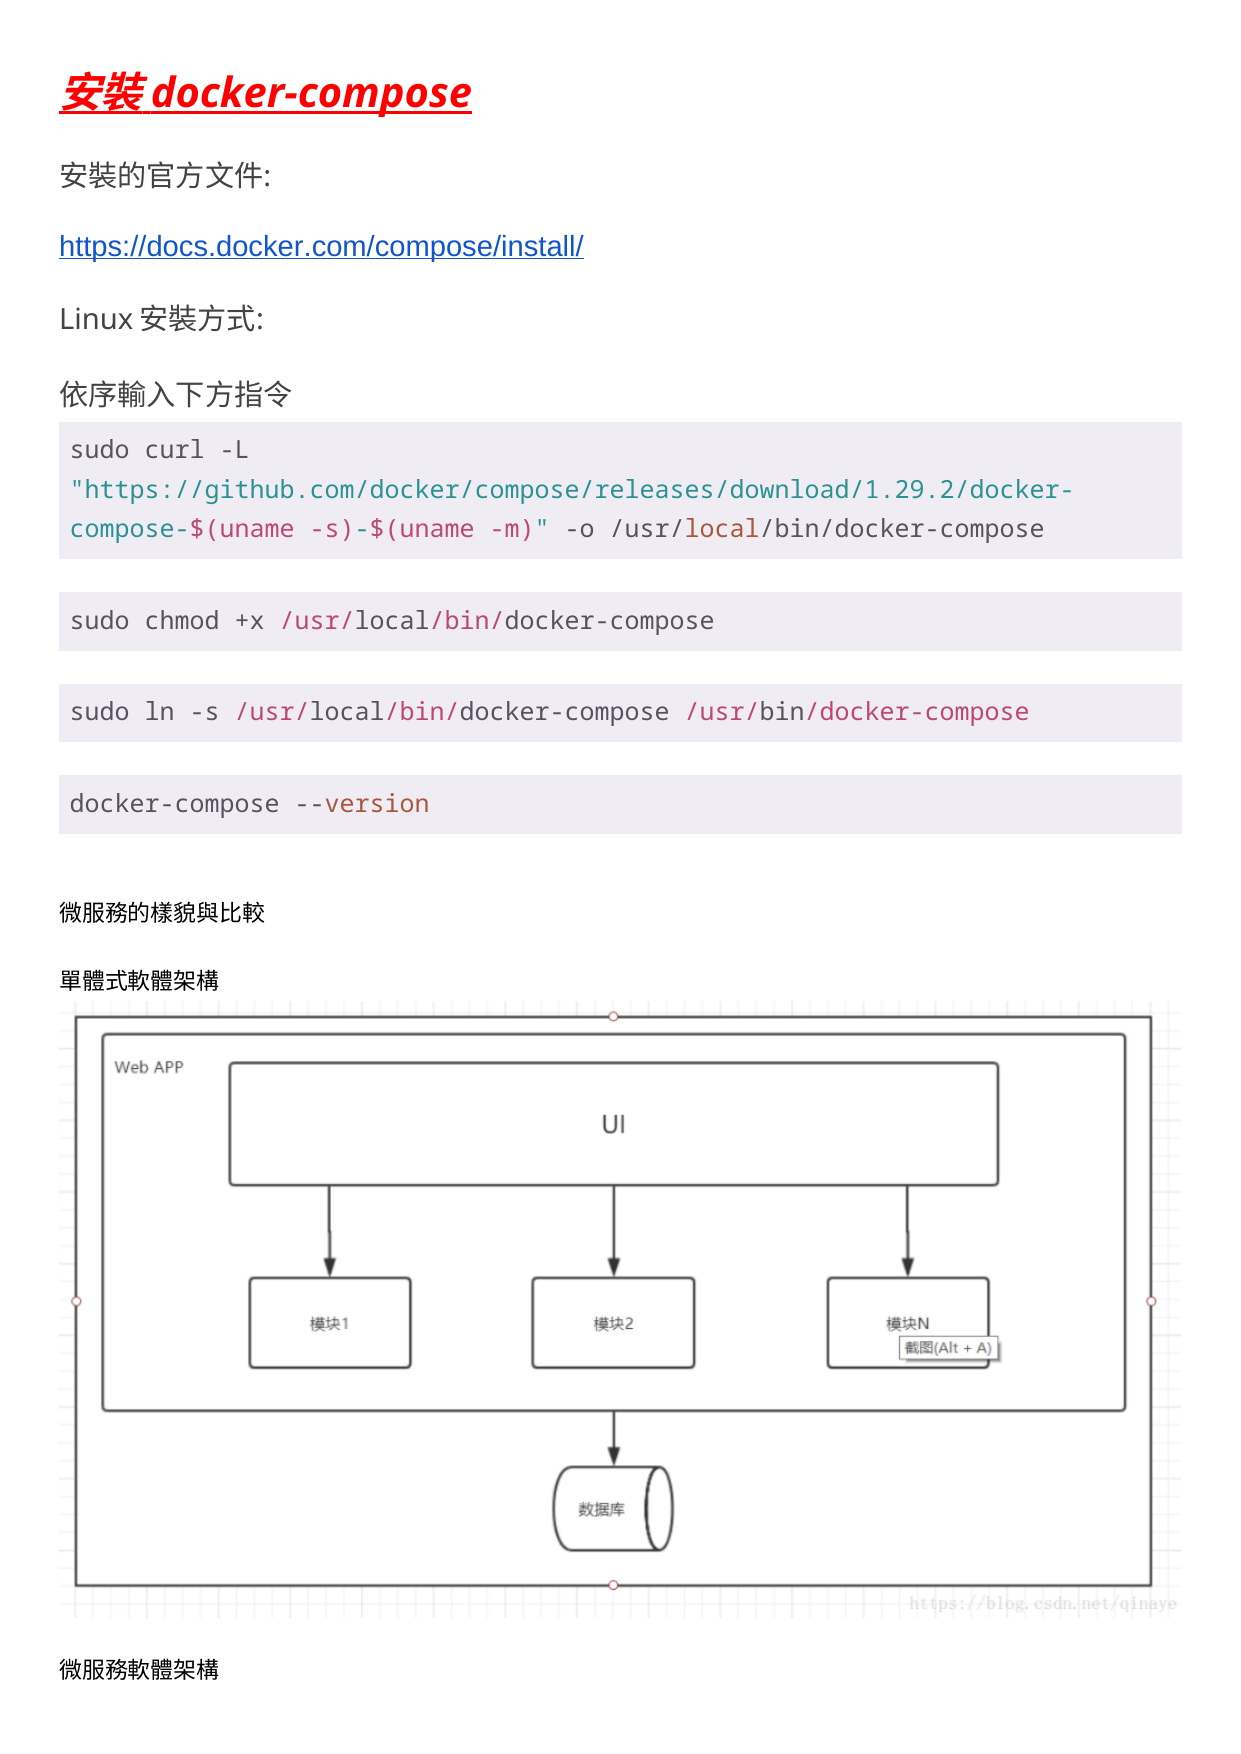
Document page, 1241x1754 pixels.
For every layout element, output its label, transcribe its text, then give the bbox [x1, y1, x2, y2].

picture [58, 1001, 1182, 1618]
table_header docker-compose --version [59, 775, 1182, 834]
subtitle 安裝docker-compose [59, 59, 1181, 119]
text 微服務的樣貌與比較 [59, 894, 1181, 928]
table_header sudo chmod +x /usr/local/bin/docker-compose [59, 592, 1182, 651]
table_header sudo ln -s /usr/local/bin/docker-compose /usr/bin/docker-compose [59, 684, 1182, 742]
subtitle Linux安裝方式: [59, 295, 1181, 338]
table_header sudo curl -L "https://github.com/docker/compose/releases/download/1.29.2/docker-compose-$(uname -s)-$(uname -m)" -o /usr/local/bin/docker-compose [59, 422, 1182, 559]
text 單體式軟體架構 [59, 963, 1181, 996]
subtitle 依序輸入下方指令 [59, 371, 1181, 413]
subtitle 安裝的官方文件: [59, 153, 1181, 195]
subtitle https://docs.docker.com/compose/install/ [59, 228, 1181, 262]
text 微服務軟體架構 [59, 1652, 1181, 1685]
